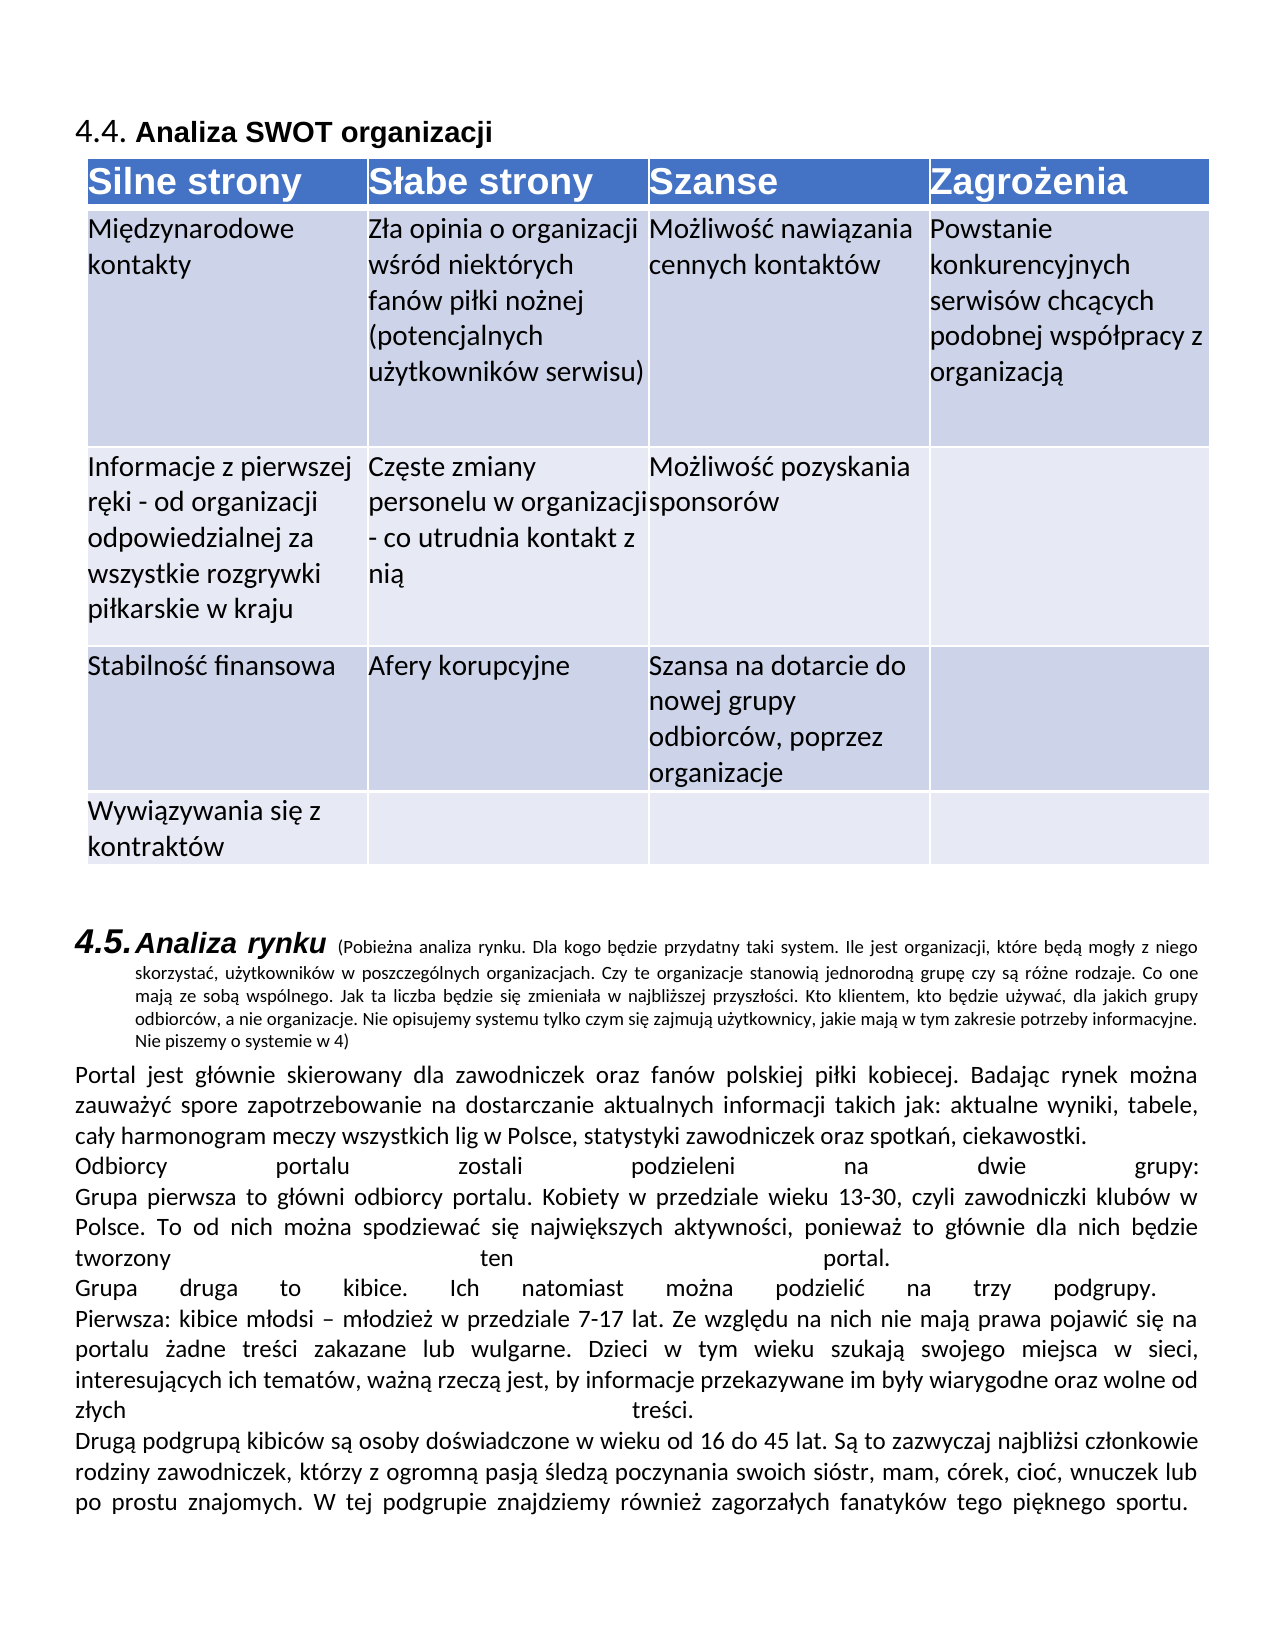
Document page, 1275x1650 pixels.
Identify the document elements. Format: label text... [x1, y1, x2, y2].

table_cell Międzynarodowe kontakty [88, 211, 367, 446]
table_cell Afery korupcyjne [369, 647, 648, 790]
table_cell [650, 793, 929, 864]
table_cell [931, 793, 1209, 864]
subtitle Analiza rynku (Pobieżna analiza rynku. Dla kogo będzie przydatny taki system. Ile jest organizacji, które będą mogły z niego skorzystać, użytkowników w poszczególnych organizacjach. Czy te organizacje stanowią jednorodną grupę czy są różne rodzaje. Co one mają ze sobą wspólnego. Jak ta liczba będzie się zmieniała w najbliższej przyszłości. Kto klientem, kto będzie używać, dla jakich grupy odbiorców, a nie organizacje. Nie opisujemy systemu tylko czym się zajmują użytkownicy, jakie mają w tym zakresie potrzeby informacyjne. Nie piszemy o systemie w 4) [75, 921, 1200, 1053]
table_cell Zła opinia o organizacji wśród niektórych fanów piłki nożnej (potencjalnych użytkowników serwisu) [369, 211, 648, 446]
table_cell Powstanie konkurencyjnych serwisów chcących podobnej współpracy z organizacją [931, 211, 1209, 446]
subtitle Analiza SWOT organizacji [75, 109, 1200, 151]
table_cell Możliwość nawiązania cennych kontaktów [650, 211, 929, 446]
table_cell Stabilność finansowa [88, 647, 367, 790]
text Portal jest głównie skierowany dla zawodniczek oraz fanów polskiej piłki kobiecej. Badając rynek można zauważyć spore zapotrzebowanie na dostarczanie aktualnych informacji takich jak: aktualne wyniki, tabele, cały harmonogram meczy wszystkich lig w Polsce, statystyki zawodniczek oraz spotkań, ciekawostki. [75, 1059, 1200, 1150]
table_cell Szansa na dotarcie do nowej grupy odbiorców, poprzez organizacje [650, 647, 929, 790]
table_header Szanse [650, 159, 929, 204]
table_cell [931, 448, 1209, 645]
table_cell [931, 647, 1209, 790]
table_cell Możliwość pozyskania sponsorów [650, 448, 929, 645]
table_cell Częste zmiany personelu w organizacji - co utrudnia kontakt z nią [369, 448, 648, 645]
table_header Zagrożenia [931, 159, 1209, 204]
table_cell [369, 793, 648, 864]
table_cell Wywiązywania się z kontraktów [88, 793, 367, 864]
table_header Silne strony [88, 159, 367, 204]
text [75, 1150, 1200, 1517]
table_header Słabe strony [369, 159, 648, 204]
table_cell Informacje z pierwszej ręki - od organizacji odpowiedzialnej za wszystkie rozgrywki piłkarskie w kraju [88, 448, 367, 645]
